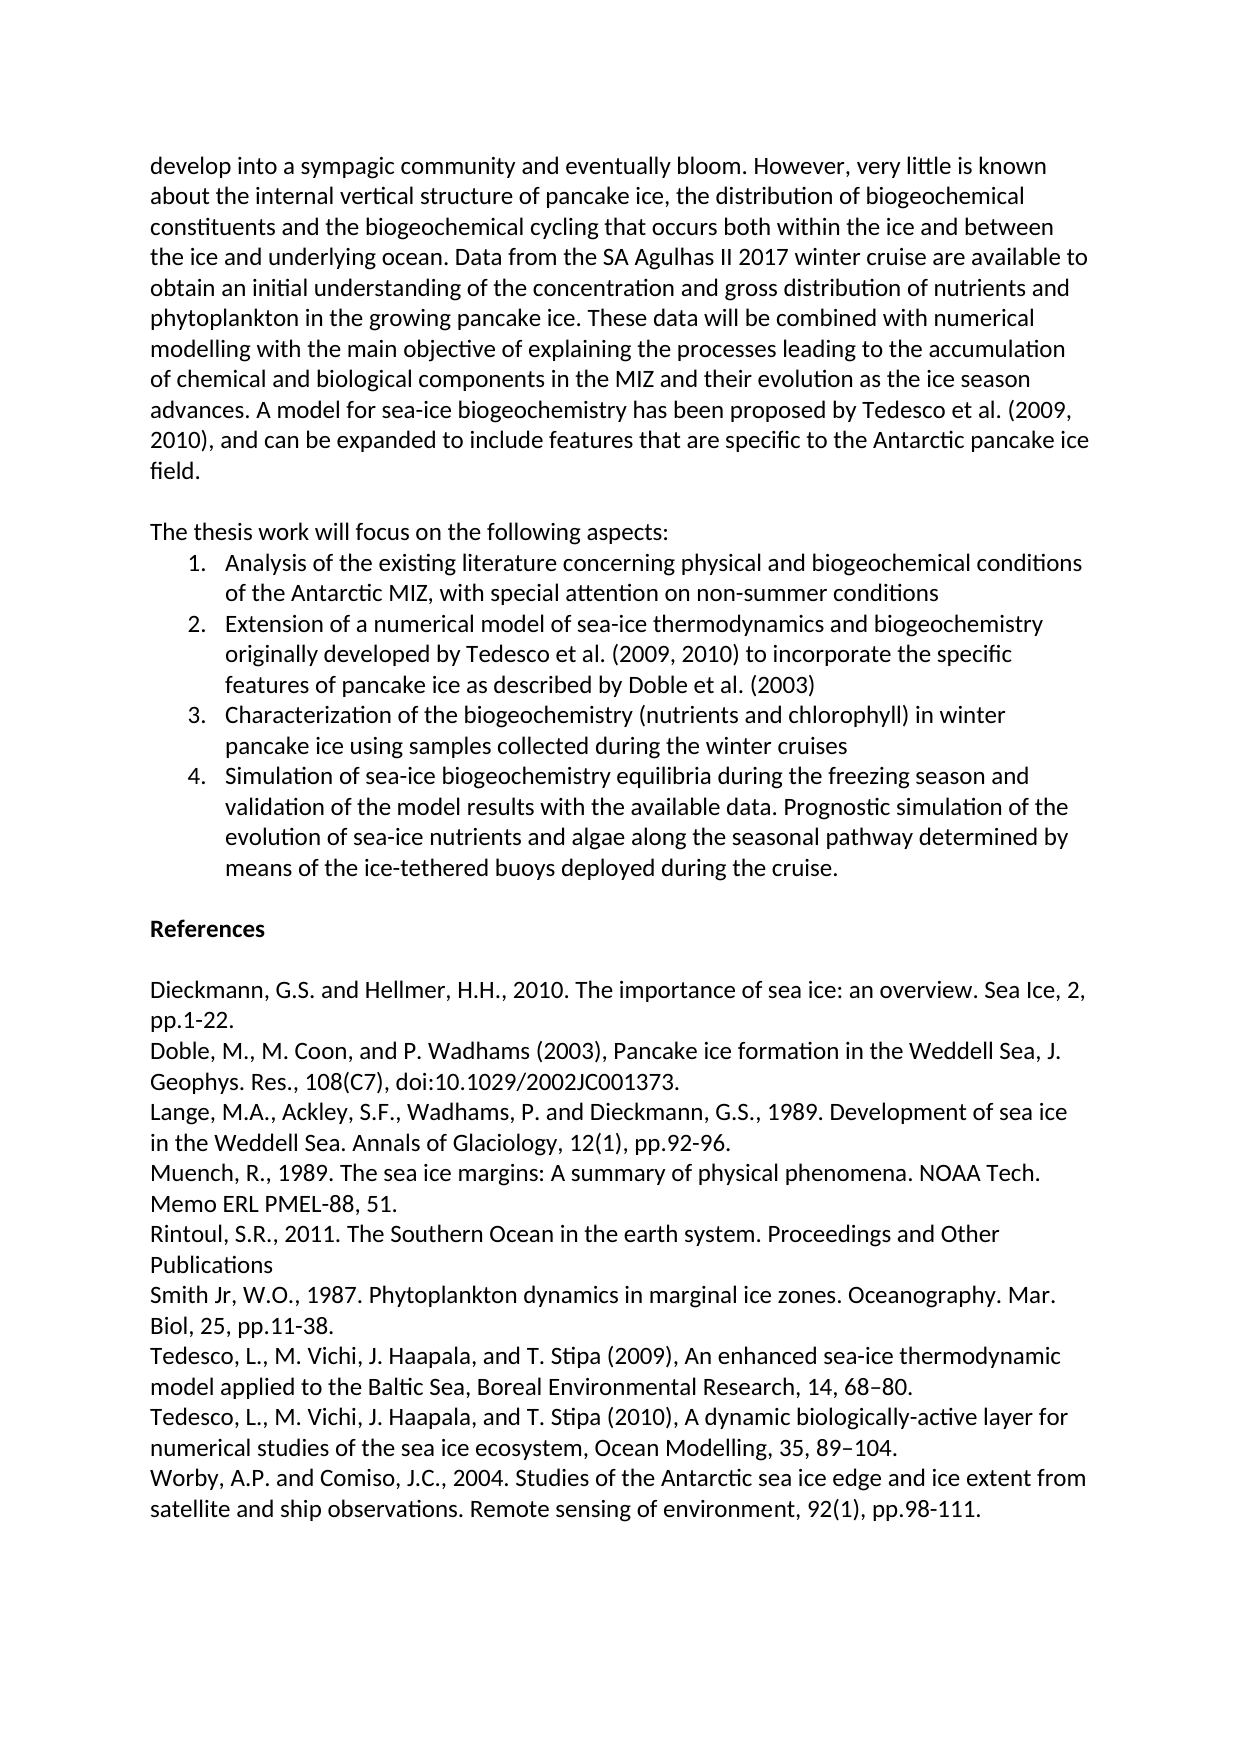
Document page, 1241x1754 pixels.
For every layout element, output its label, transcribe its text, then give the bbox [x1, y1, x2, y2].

text The thesis work will focus on the following aspects: [150, 516, 1090, 547]
text Smith Jr, W.O., 1987. Phytoplankton dynamics in marginal ice zones. Oceanography. Mar. Biol, 25, pp.11-38. [150, 1279, 1090, 1340]
list Characterization of the biogeochemistry (nutrients and chlorophyll) in winter pancake ice using samples collected during the winter cruises [187, 699, 1090, 760]
text References [150, 913, 1090, 943]
text Tedesco, L., M. Vichi, J. Haapala, and T. Stipa (2009), An enhanced sea-ice thermodynamic model applied to the Baltic Sea, Boreal Environmental Research, 14, 68–80. [150, 1340, 1090, 1401]
text Lange, M.A., Ackley, S.F., Wadhams, P. and Dieckmann, G.S., 1989. Development of sea ice in the Weddell Sea. Annals of Glaciology, 12(1), pp.92-96. [150, 1096, 1090, 1157]
text Doble, M., M. Coon, and P. Wadhams (2003), Pancake ice formation in the Weddell Sea, J. Geophys. Res., 108(C7), doi:10.1029/2002JC001373. [150, 1035, 1090, 1096]
text Muench, R., 1989. The sea ice margins: A summary of physical phenomena. NOAA Tech. Memo ERL PMEL-88, 51. [150, 1157, 1090, 1218]
list Simulation of sea-ice biogeochemistry equilibria during the freezing season and validation of the model results with the available data. Prognostic simulation of the evolution of sea-ice nutrients and algae along the seasonal pathway determined by means of the ice-tethered buoys deployed during the cruise. [187, 760, 1090, 882]
text Dieckmann, G.S. and Hellmer, H.H., 2010. The importance of sea ice: an overview. Sea Ice, 2, pp.1-22. [150, 974, 1090, 1035]
list Extension of a numerical model of sea-ice thermodynamics and biogeochemistry originally developed by Tedesco et al. (2009, 2010) to incorporate the specific features of pancake ice as described by Doble et al. (2003) [187, 608, 1090, 699]
list Analysis of the existing literature concerning physical and biogeochemical conditions of the Antarctic MIZ, with special attention on non-summer conditions [187, 547, 1090, 608]
text Rintoul, S.R., 2011. The Southern Ocean in the earth system. Proceedings and Other Publications [150, 1218, 1090, 1279]
